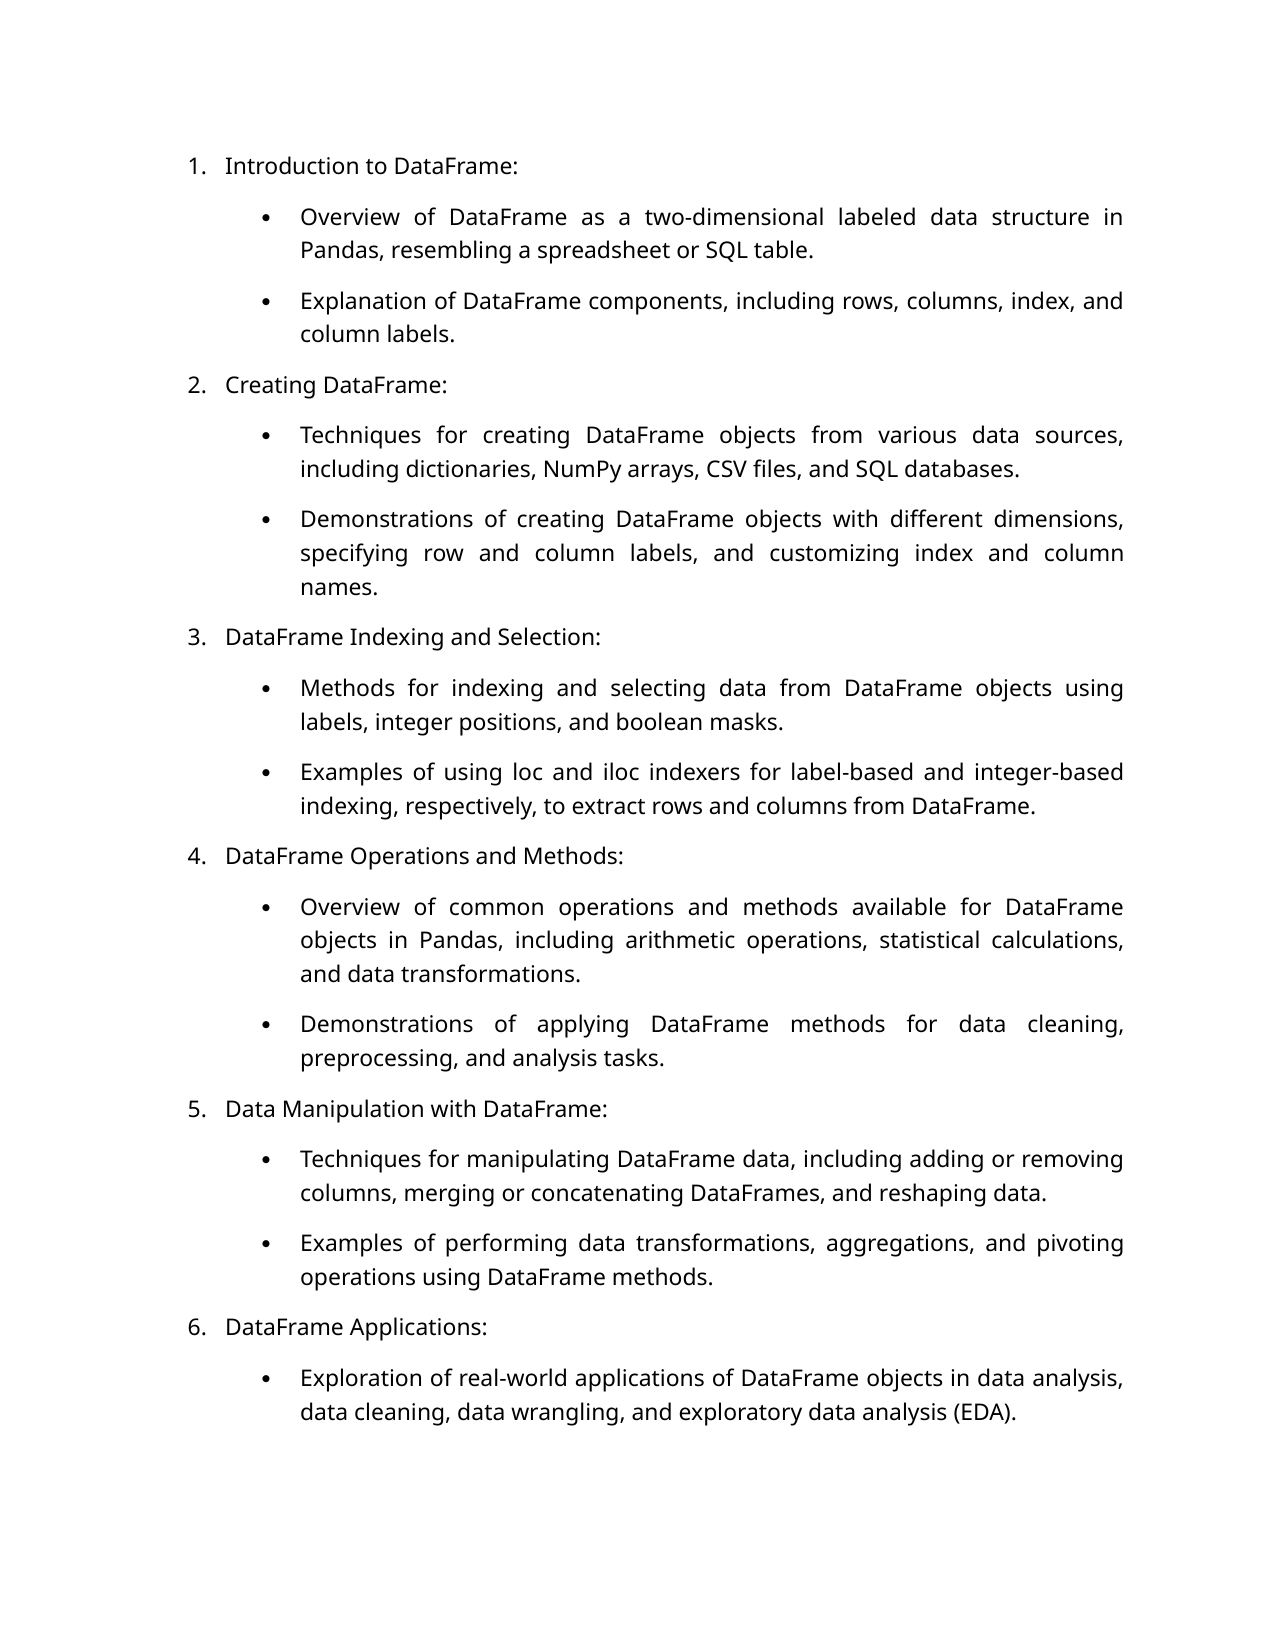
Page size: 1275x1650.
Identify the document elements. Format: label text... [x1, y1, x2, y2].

list Demonstrations of creating DataFrame objects with different dimensions, specifying row and column labels, and customizing index and column names. [262, 503, 1125, 602]
list Demonstrations of applying DataFrame methods for data cleaning, preprocessing, and analysis tasks. [262, 1008, 1125, 1073]
list Overview of DataFrame as a two-dimensional labeled data structure in Pandas, resembling a spreadsheet or SQL table. [262, 200, 1125, 265]
list Techniques for creating DataFrame objects from various data sources, including dictionaries, NumPy arrays, CSV files, and SQL databases. [262, 419, 1125, 484]
list Techniques for manipulating DataFrame data, including adding or removing columns, merging or concatenating DataFrames, and reshaping data. [262, 1143, 1125, 1208]
list DataFrame Applications: [187, 1311, 1125, 1342]
list DataFrame Operations and Methods: [187, 840, 1125, 871]
list Introduction to DataFrame: [187, 150, 1125, 181]
list Exploration of real-world applications of DataFrame objects in data analysis, data cleaning, data wrangling, and exploratory data analysis (EDA). [262, 1362, 1125, 1427]
list Data Manipulation with DataFrame: [187, 1092, 1125, 1124]
list Methods for indexing and selecting data from DataFrame objects using labels, integer positions, and boolean masks. [262, 672, 1125, 737]
list Examples of performing data transformations, aggregations, and pivoting operations using DataFrame methods. [262, 1227, 1125, 1292]
list DataFrame Indexing and Selection: [187, 621, 1125, 652]
list Examples of using loc and iloc indexers for label-based and integer-based indexing, respectively, to extract rows and columns from DataFrame. [262, 756, 1125, 821]
list Explanation of DataFrame components, including rows, columns, index, and column labels. [262, 284, 1125, 349]
list Overview of common operations and methods available for DataFrame objects in Pandas, including arithmetic operations, statistical calculations, and data transformations. [262, 890, 1125, 989]
list Creating DataFrame: [187, 369, 1125, 400]
